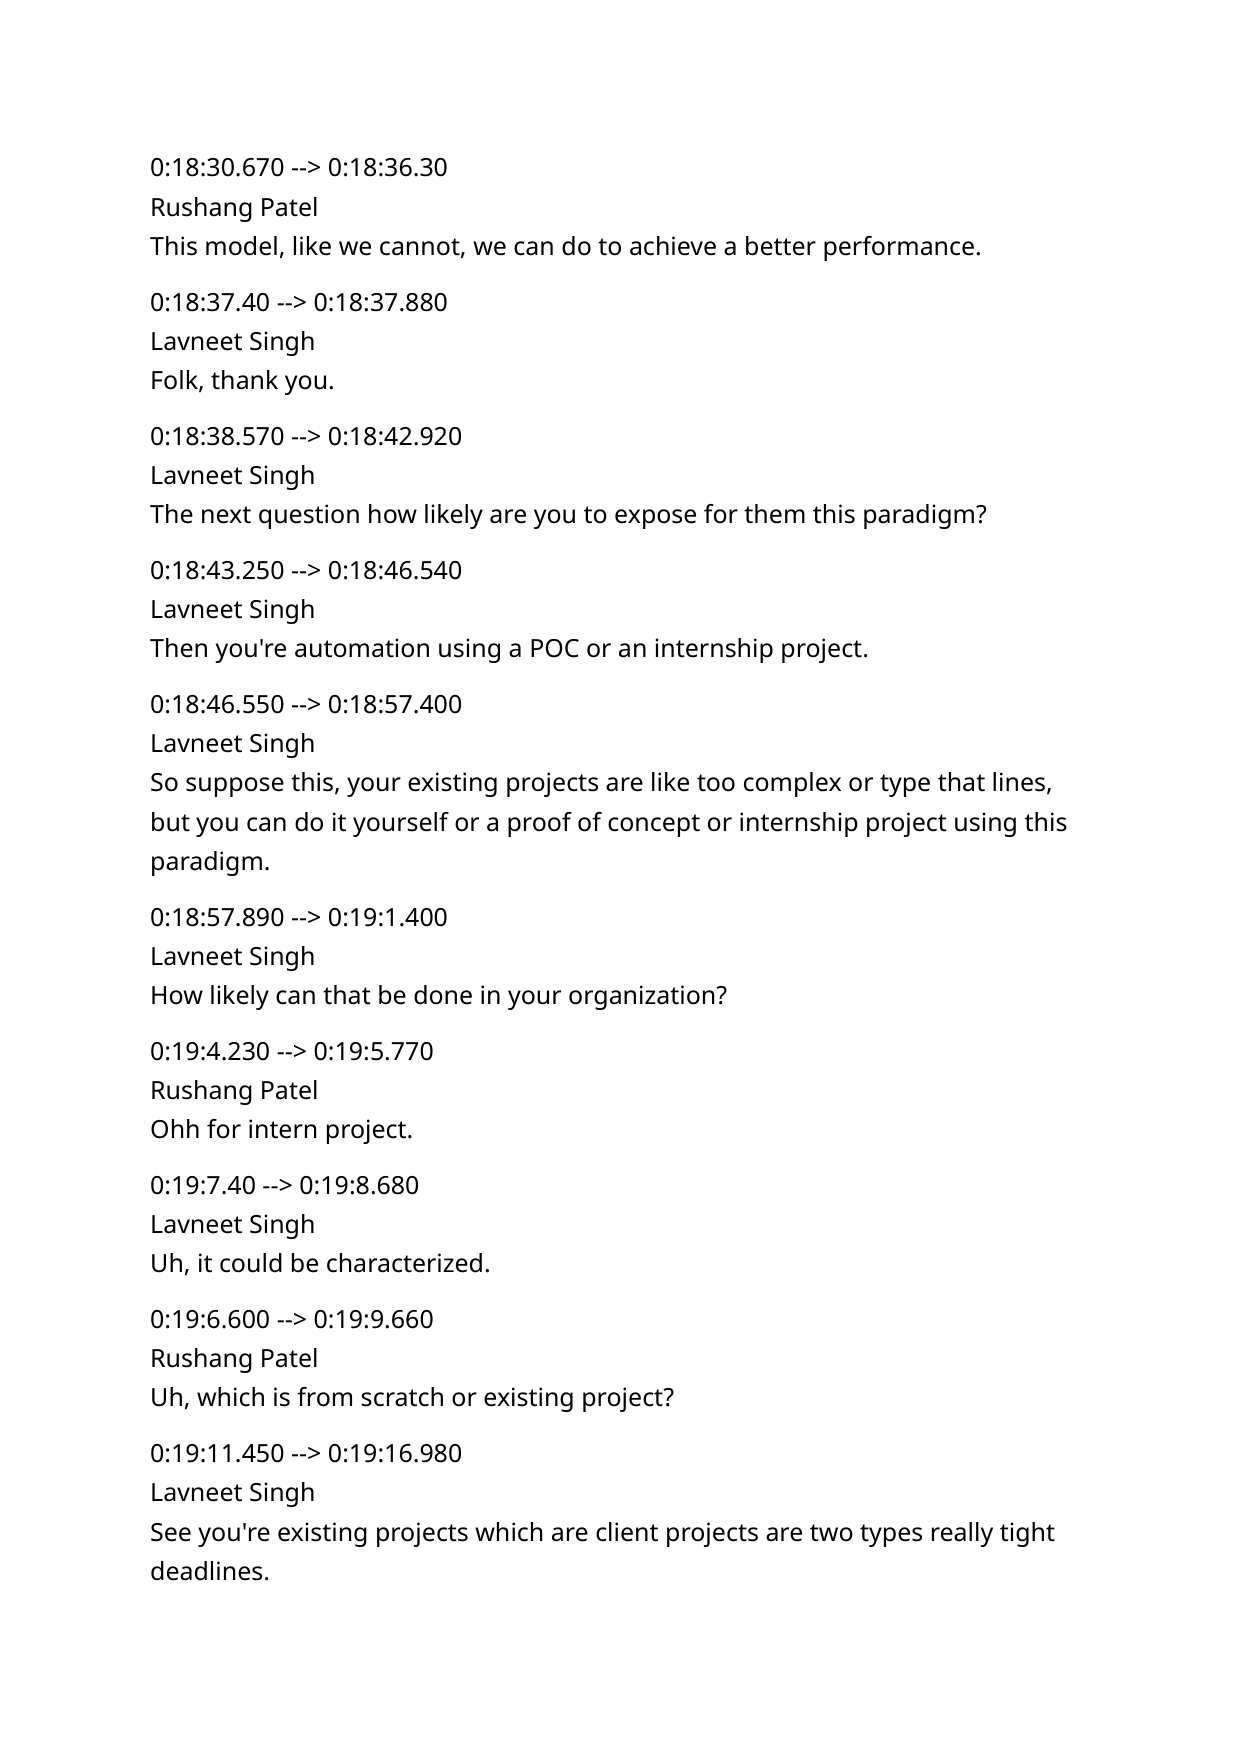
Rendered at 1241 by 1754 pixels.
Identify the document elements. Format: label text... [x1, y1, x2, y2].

text 0:18:30.670 --> 0:18:36.30 Rushang Patel This model, like we cannot, we can do to achieve a better performance. [150, 150, 1090, 262]
text 0:18:57.890 --> 0:19:1.400 Lavneet Singh How likely can that be done in your organization? [150, 899, 1090, 1012]
text 0:18:38.570 --> 0:18:42.920 Lavneet Singh The next question how likely are you to expose for them this paradigm? [150, 418, 1090, 531]
text 0:18:43.250 --> 0:18:46.540 Lavneet Singh Then you're automation using a POC or an internship project. [150, 552, 1090, 665]
text 0:19:6.600 --> 0:19:9.660 Rushang Patel Uh, which is from scratch or existing project? [150, 1302, 1090, 1414]
text 0:19:7.40 --> 0:19:8.680 Lavneet Singh Uh, it could be characterized. [150, 1167, 1090, 1280]
text 0:18:46.550 --> 0:18:57.400 Lavneet Singh So suppose this, your existing projects are like too complex or type that lines, but you can do it yourself or a proof of concept or internship project using this paradigm. [150, 687, 1090, 877]
text 0:19:4.230 --> 0:19:5.770 Rushang Patel Ohh for intern project. [150, 1033, 1090, 1146]
text 0:19:11.450 --> 0:19:16.980 Lavneet Singh See you're existing projects which are client projects are two types really tight deadlines. [150, 1436, 1090, 1587]
text 0:18:37.40 --> 0:18:37.880 Lavneet Singh Folk, thank you. [150, 284, 1090, 397]
